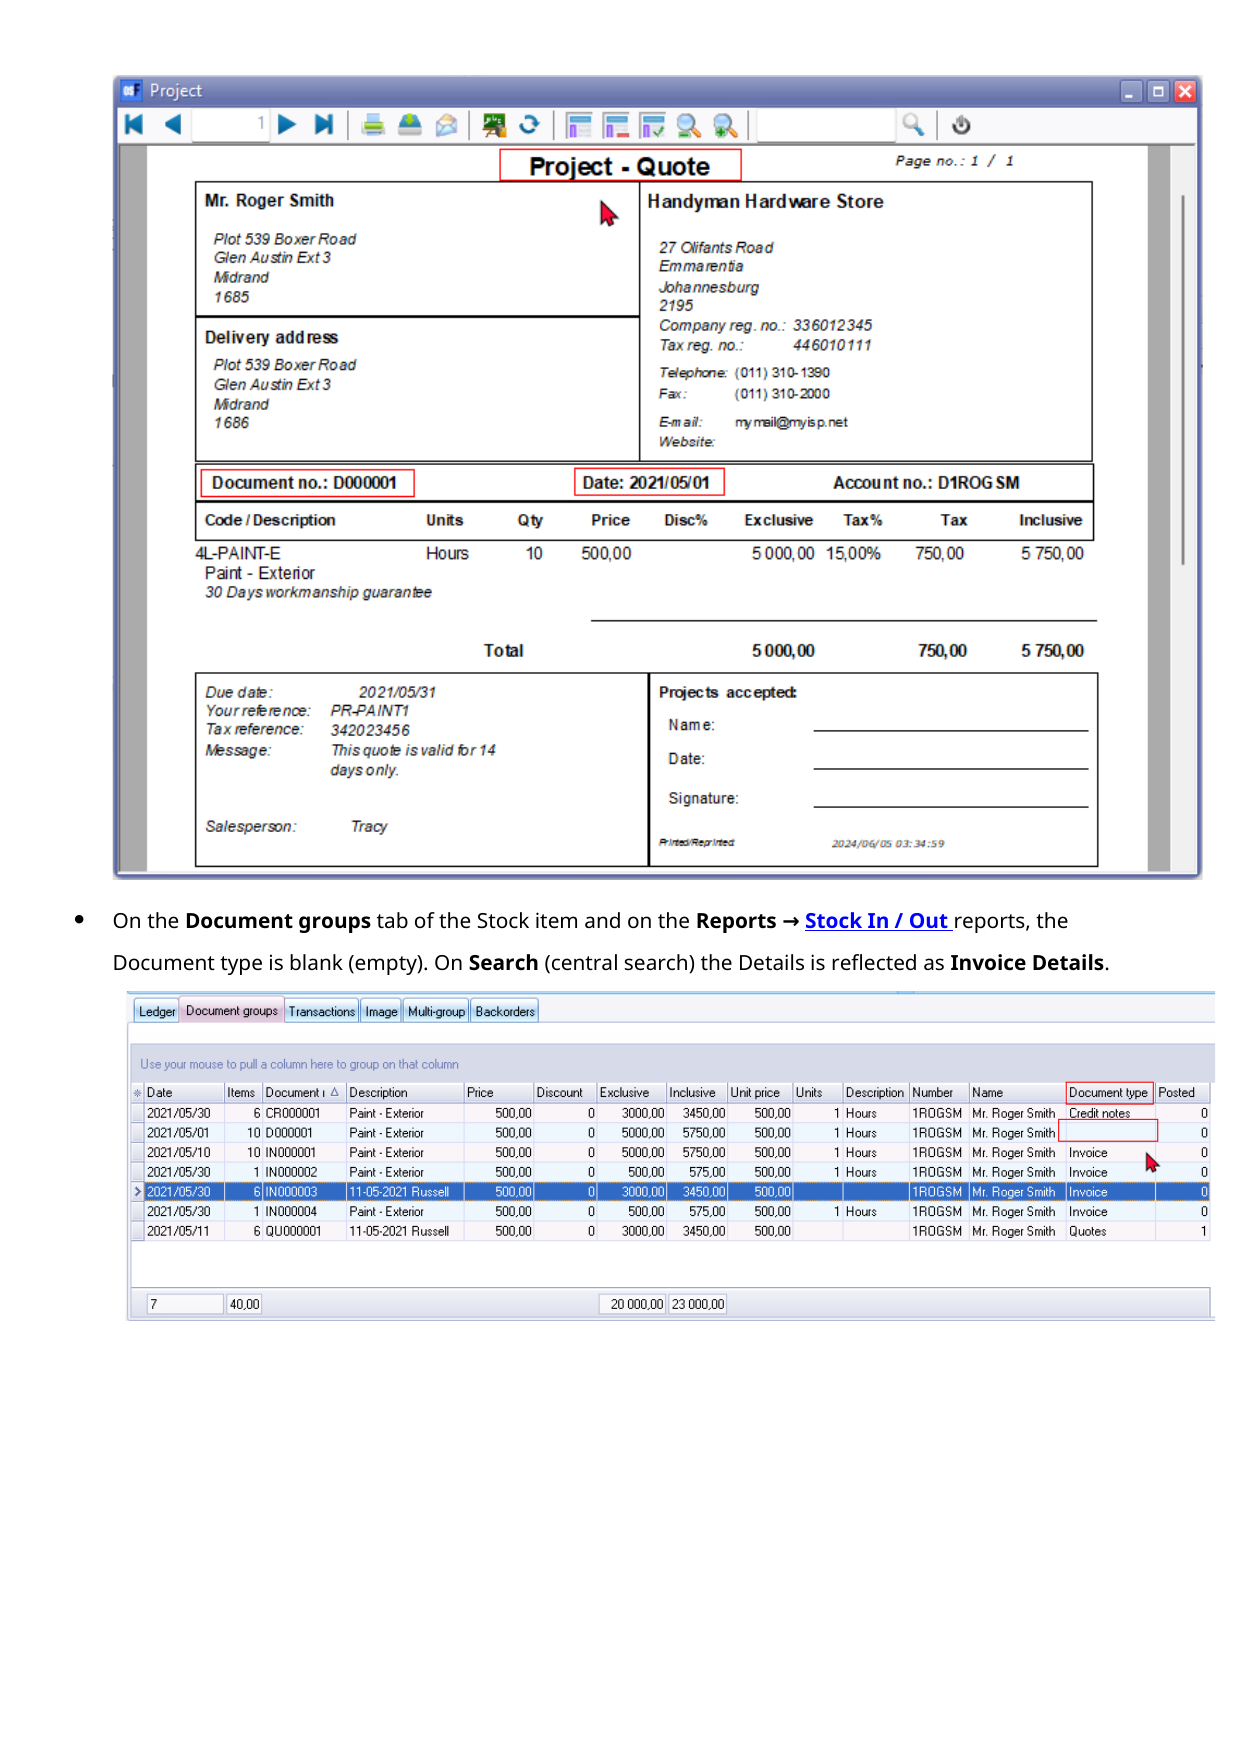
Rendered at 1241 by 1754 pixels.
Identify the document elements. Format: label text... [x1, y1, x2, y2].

picture [125, 991, 1216, 1321]
list On the Document groups tab of the Stock item and on the Reports → Stock In / Out reports, the Document type is blank (empty). On Search (central search) the Details is reflected as Invoice Details. [75, 906, 1165, 977]
picture [112, 75, 1203, 880]
